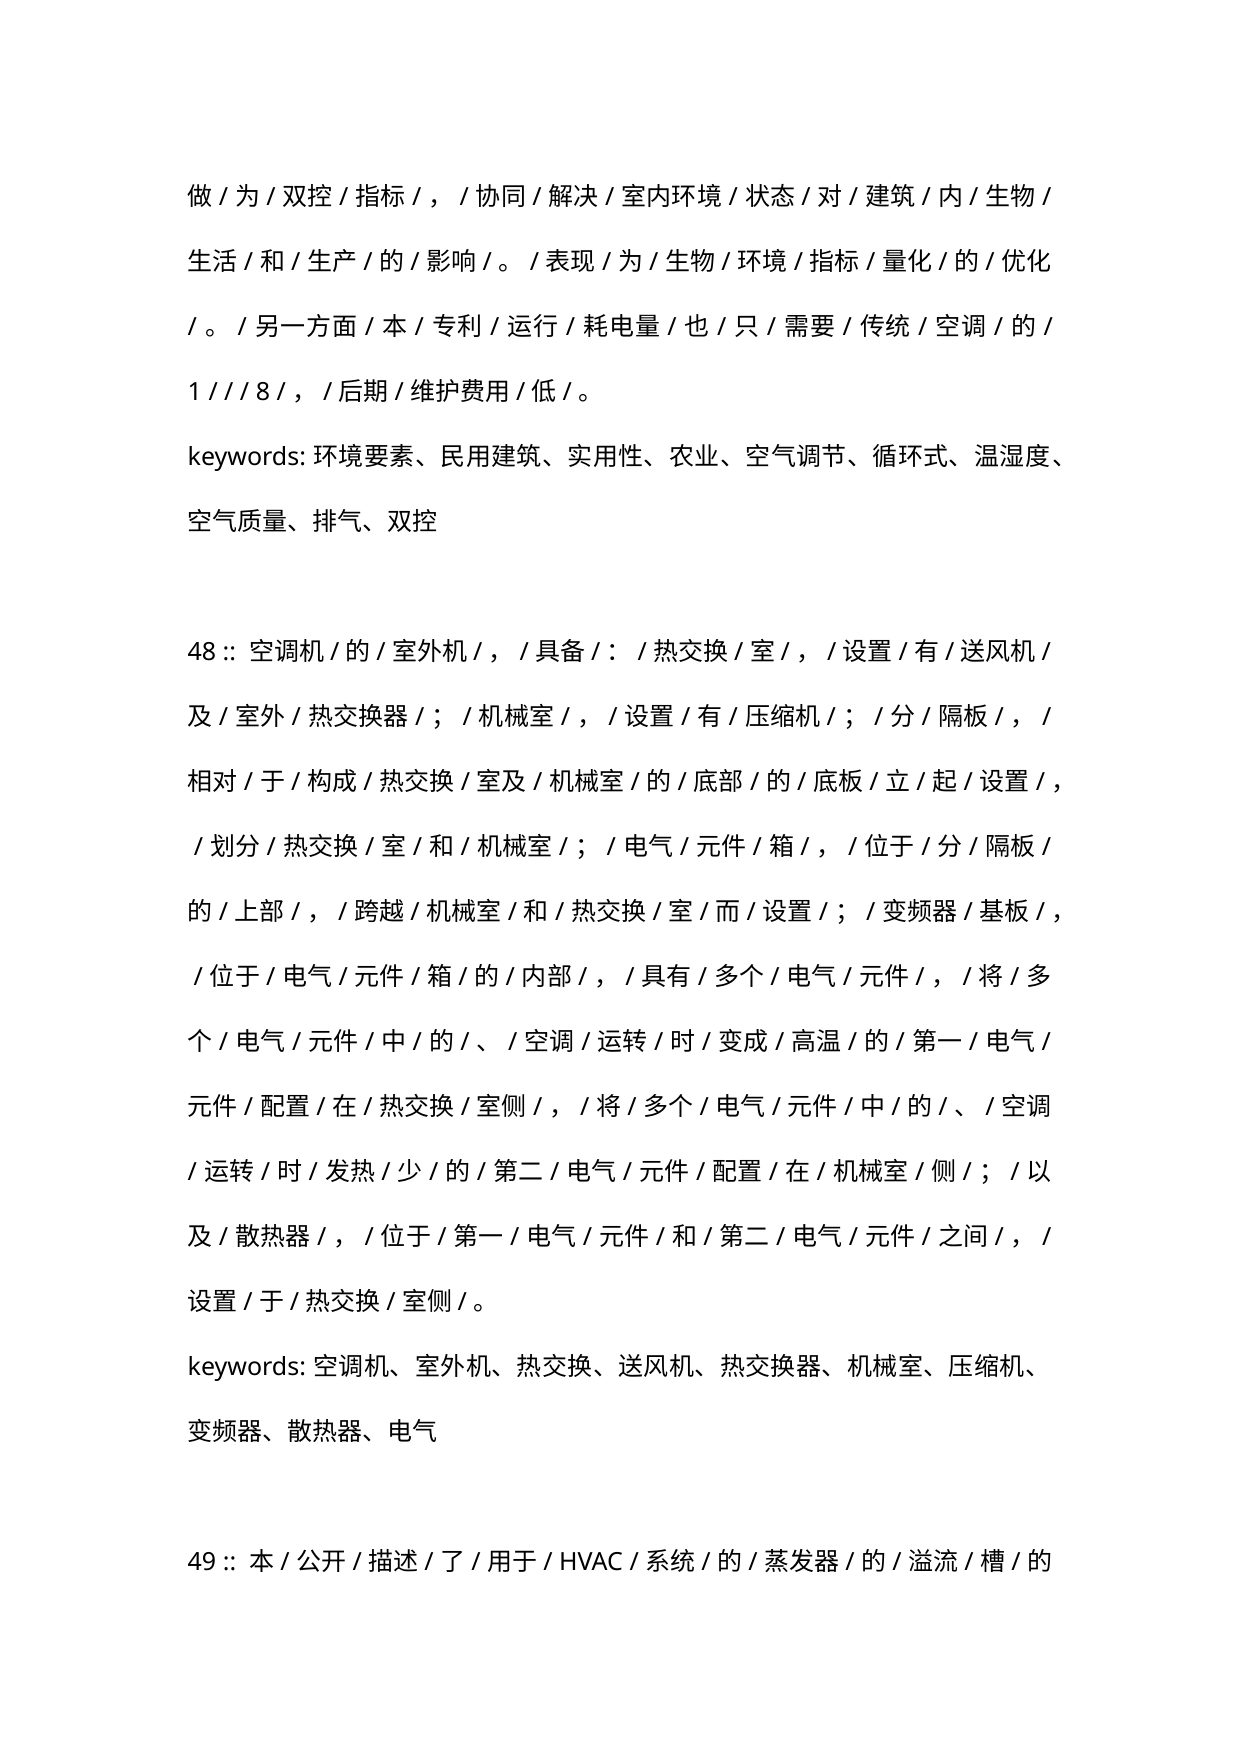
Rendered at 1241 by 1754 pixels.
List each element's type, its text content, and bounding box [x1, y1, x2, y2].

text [187, 162, 1053, 422]
text keywords: 环境要素、民用建筑、实用性、农业、空气调节、循环式、温湿度、空气质量、排气、双控 [187, 422, 1053, 552]
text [187, 1527, 1053, 1592]
text keywords: 空调机、室外机、热交换、送风机、热交换器、机械室、压缩机、变频器、散热器、电气 [187, 1332, 1053, 1462]
text 48 :: 空调机 / 的 / 室外机 / ， / 具备 / ： / 热交换 / 室 / ， / 设置 / 有 / 送风机 / 及 / 室外 / 热交换器 / ； / 机械室 / ， / 设置 / 有 / 压缩机 / ； / 分 / 隔板 / ， / 相对 / 于 / 构成 / 热交换 / 室及 / 机械室 / 的 / 底部 / 的 / 底板 / 立 / 起 / 设置 / ， / 划分 / 热交换 / 室 / 和 / 机械室 / ； / 电气 / 元件 / 箱 / ， / 位于 / 分 / 隔板 / 的 / 上部 / ， / 跨越 / 机械室 / 和 / 热交换 / 室 / 而 / 设置 / ； / 变频器 / 基板 / ， / 位于 / 电气 / 元件 / 箱 / 的 / 内部 / ， / 具有 / 多个 / 电气 / 元件 / ， / 将 / 多个 / 电气 / 元件 / 中 / 的 / 、 / 空调 / 运转 / 时 / 变成 / 高温 / 的 / 第一 / 电气 / 元件 / 配置 / 在 / 热交换 / 室侧 / ， / 将 / 多个 / 电气 / 元件 / 中 / 的 / 、 / 空调 / 运转 / 时 / 发热 / 少 / 的 / 第二 / 电气 / 元件 / 配置 / 在 / 机械室 / 侧 / ； / 以及 / 散热器 / ， / 位于 / 第一 / 电气 / 元件 / 和 / 第二 / 电气 / 元件 / 之间 / ， / 设置 / 于 / 热交换 / 室侧 / 。 [187, 617, 1053, 1332]
